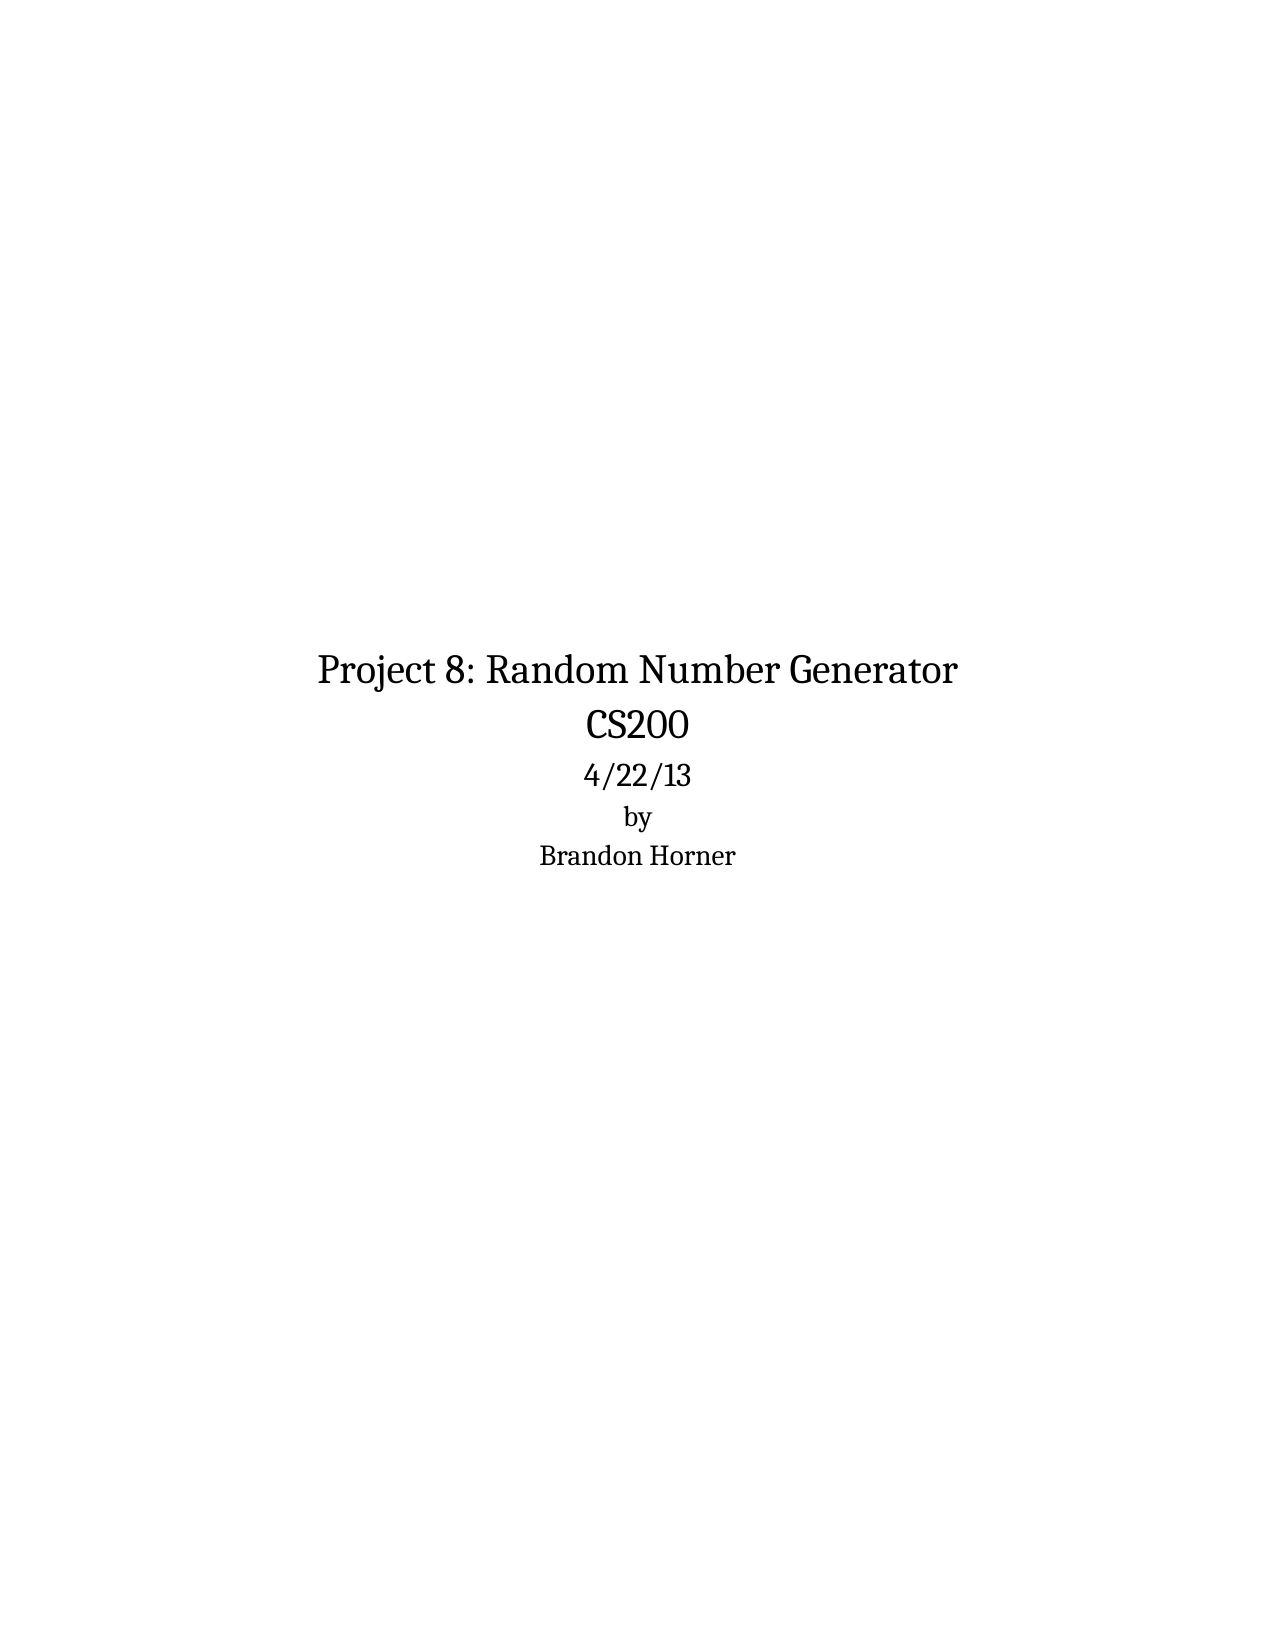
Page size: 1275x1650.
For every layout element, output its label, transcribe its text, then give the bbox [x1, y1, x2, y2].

text 4/22/13 [150, 756, 1125, 794]
text Brandon Horner [150, 839, 1125, 872]
text by [150, 800, 1125, 834]
text Project 8: Random Number Generator [150, 646, 1125, 694]
text CS200 [150, 701, 1125, 749]
